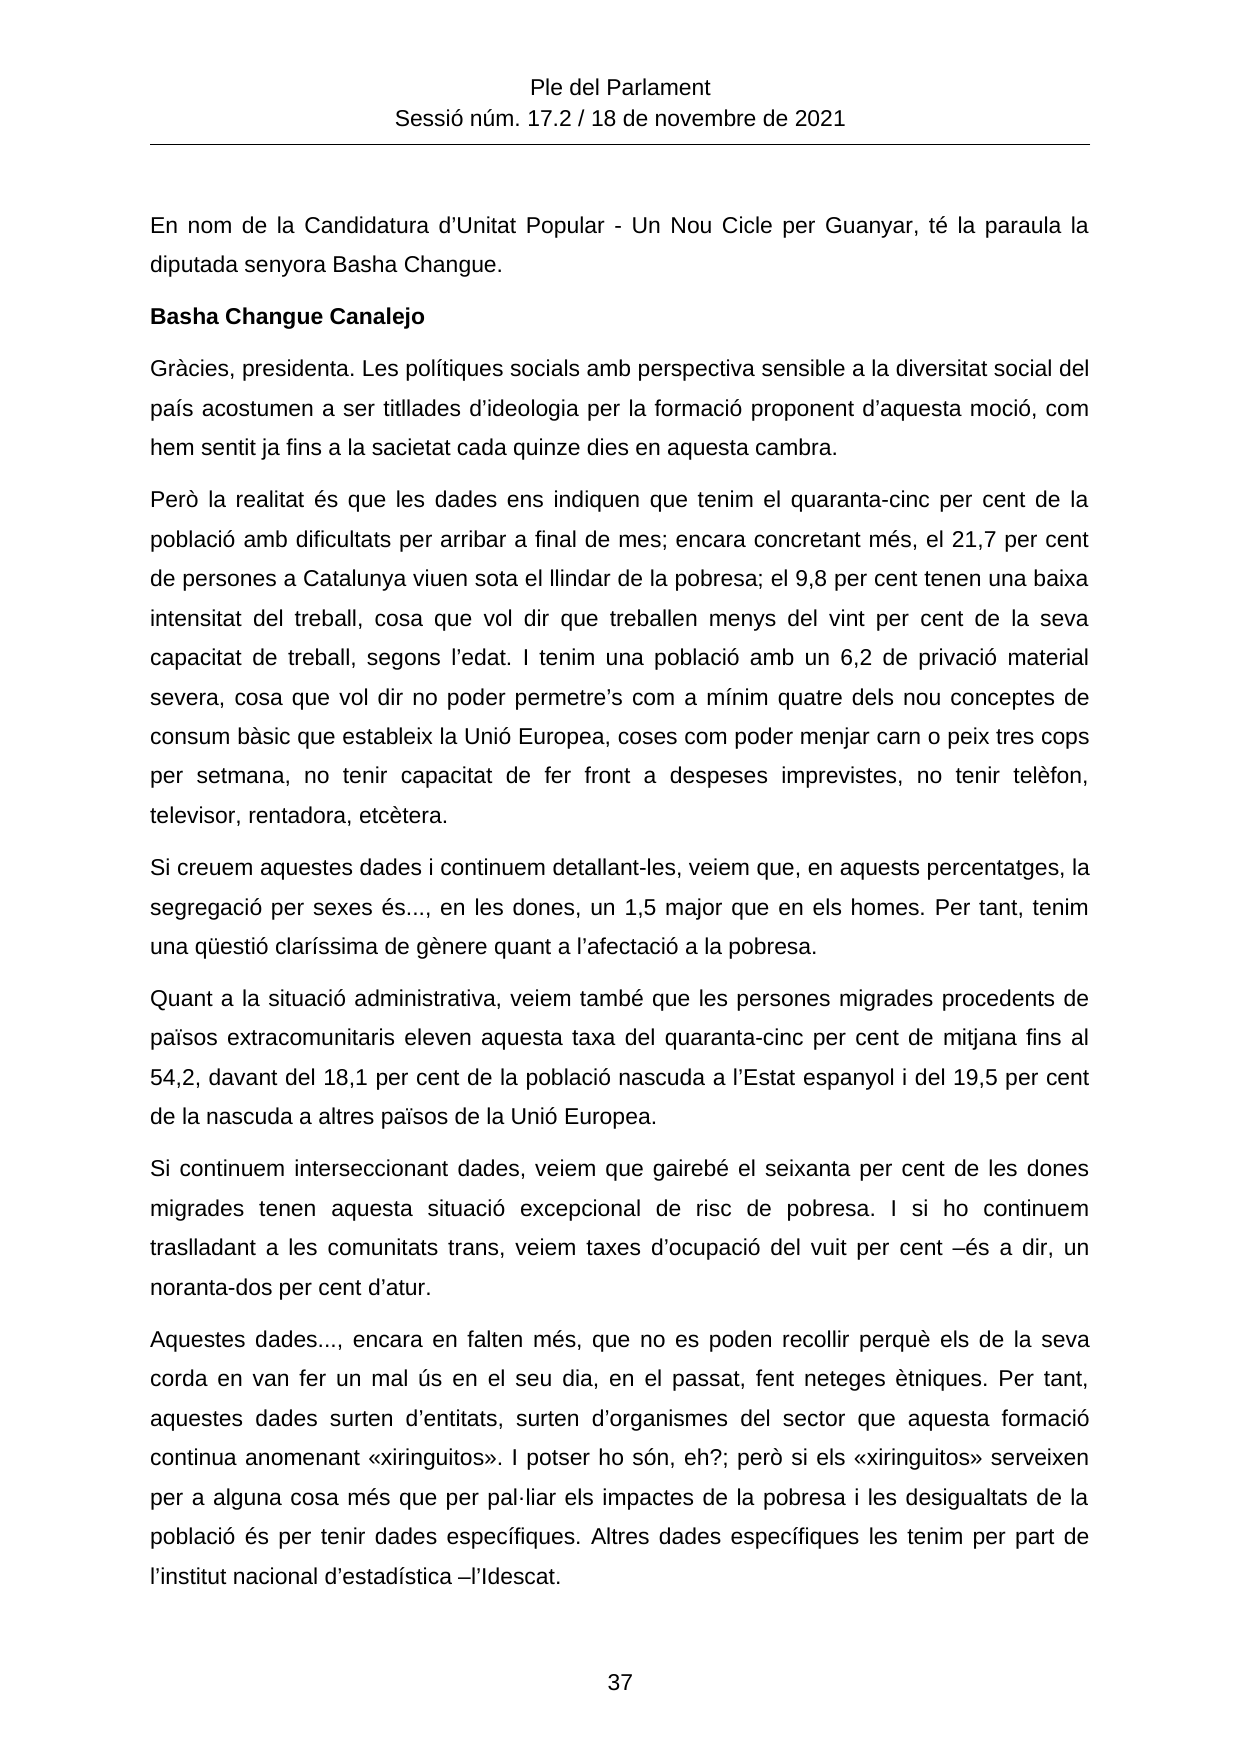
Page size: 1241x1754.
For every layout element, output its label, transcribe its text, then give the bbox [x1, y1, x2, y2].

text Gràcies, presidenta. Les polítiques socials amb perspectiva sensible a la diversitat social del país acostumen a ser titllades d’ideologia per la formació proponent d’aquesta moció, com hem sentit ja fins a la sacietat cada quinze dies en aquesta cambra. [150, 355, 1090, 461]
text Basha Changue Canalejo [150, 303, 1090, 329]
text Aquestes dades..., encara en falten més, que no es poden recollir perquè els de la seva corda en van fer un mal ús en el seu dia, en el passat, fent neteges ètniques. Per tant, aquestes dades surten d’entitats, surten d’organismes del sector que aquesta formació continua anomenant «xiringuitos». I potser ho són, eh?; però si els «xiringuitos» serveixen per a alguna cosa més que per pal·liar els impactes de la pobresa i les desigualtats de la població és per tenir dades específiques. Altres dades específiques les tenim per part de l’institut nacional d’estadística –l’Idescat. [150, 1326, 1090, 1589]
text Si continuem interseccionant dades, veiem que gairebé el seixanta per cent de les dones migrades tenen aquesta situació excepcional de risc de pobresa. I si ho continuem traslladant a les comunitats trans, veiem taxes d’ocupació del vuit per cent –és a dir, un noranta-dos per cent d’atur. [150, 1155, 1090, 1300]
text Quant a la situació administrativa, veiem també que les persones migrades procedents de països extracomunitaris eleven aquesta taxa del quaranta-cinc per cent de mitjana fins al 54,2, davant del 18,1 per cent de la població nascuda a l’Estat espanyol i del 19,5 per cent de la nascuda a altres països de la Unió Europea. [150, 985, 1090, 1130]
text En nom de la Candidatura d’Unitat Popular - Un Nou Cicle per Guanyar, té la paraula la diputada senyora Basha Changue. [150, 212, 1090, 278]
text Però la realitat és que les dades ens indiquen que tenim el quaranta-cinc per cent de la població amb dificultats per arribar a final de mes; encara concretant més, el 21,7 per cent de persones a Catalunya viuen sota el llindar de la pobresa; el 9,8 per cent tenen una baixa intensitat del treball, cosa que vol dir que treballen menys del vint per cent de la seva capacitat de treball, segons l’edat. I tenim una població amb un 6,2 de privació material severa, cosa que vol dir no poder permetre’s com a mínim quatre dels nou conceptes de consum bàsic que estableix la Unió Europea, coses com poder menjar carn o peix tres cops per setmana, no tenir capacitat de fer front a despeses imprevistes, no tenir telèfon, televisor, rentadora, etcètera. [150, 486, 1090, 828]
text Si creuem aquestes dades i continuem detallant-les, veiem que, en aquests percentatges, la segregació per sexes és..., en les dones, un 1,5 major que en els homes. Per tant, tenim una qüestió claríssima de gènere quant a l’afectació a la pobresa. [150, 854, 1090, 959]
